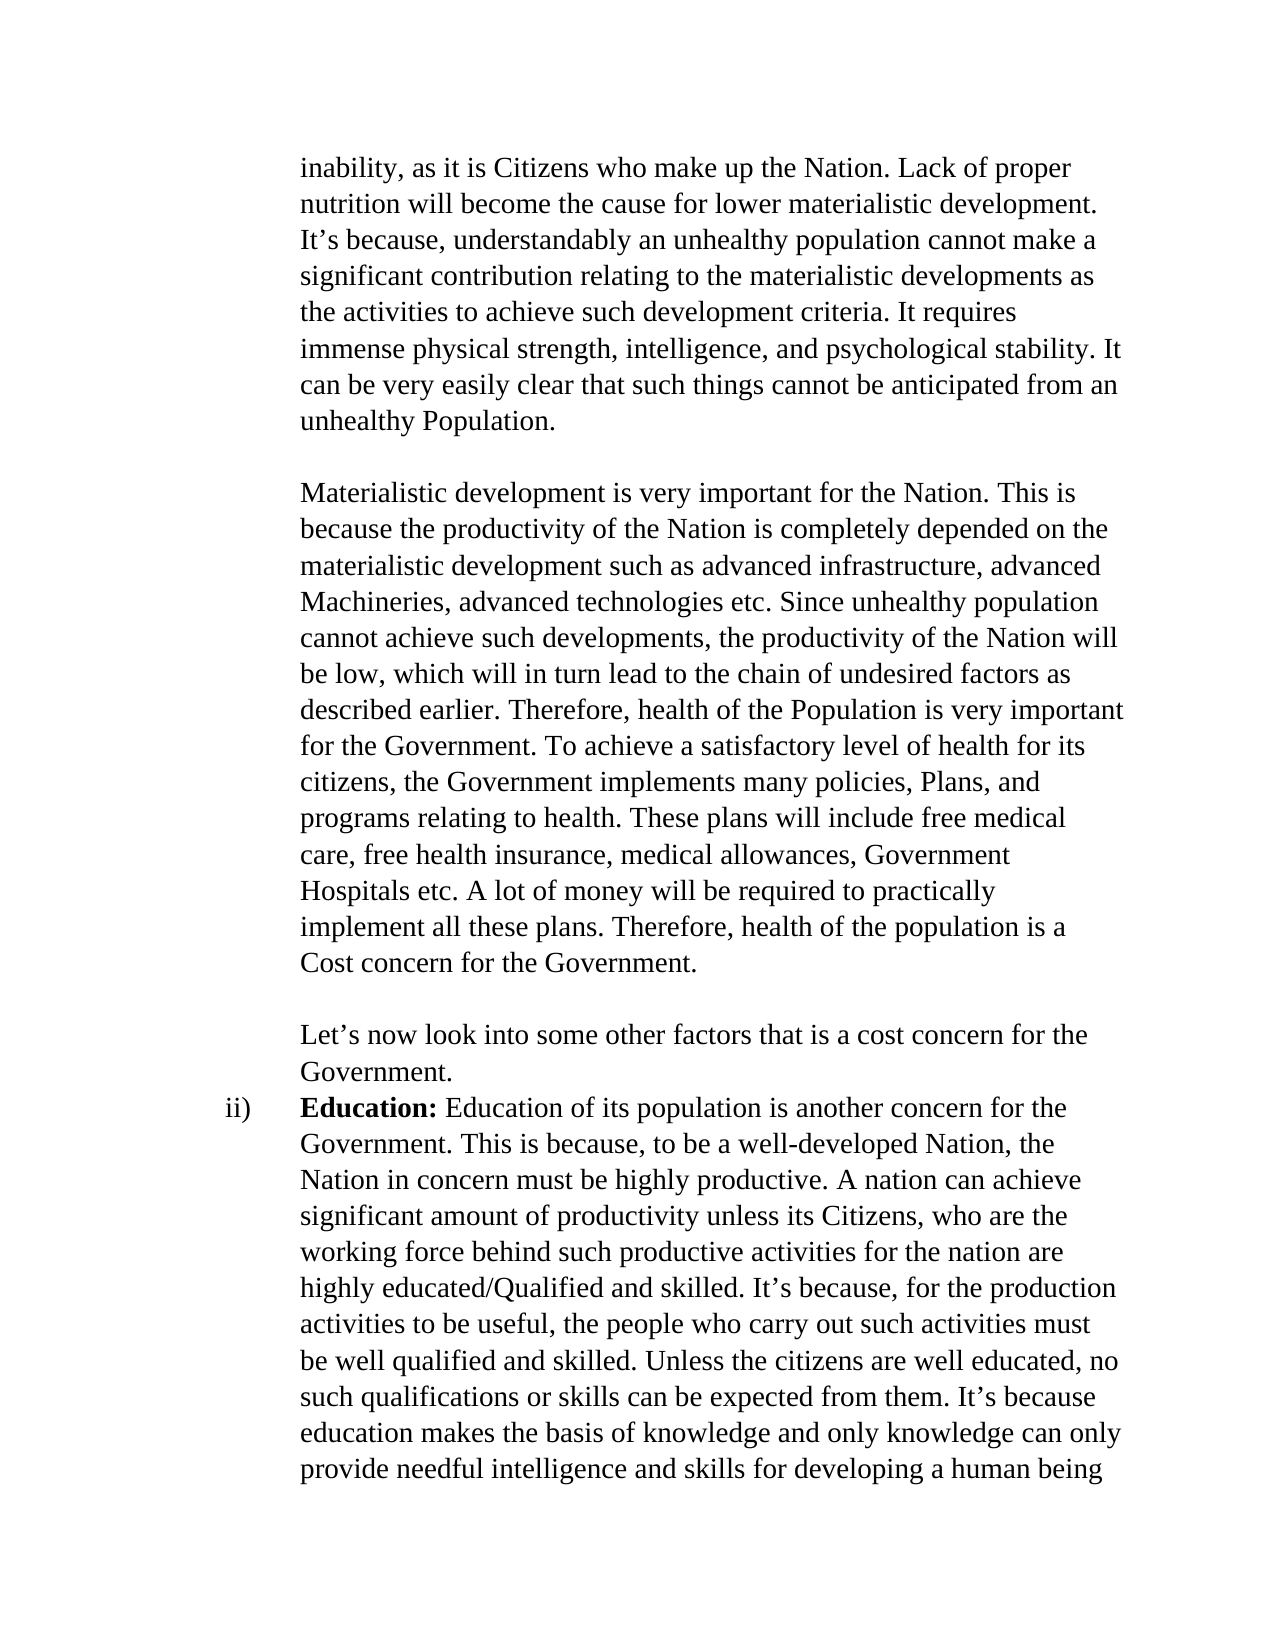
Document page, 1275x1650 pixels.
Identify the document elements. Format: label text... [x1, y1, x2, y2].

list Materialistic development is very important for the Nation. This is because the productivity of the Nation is completely depended on the materialistic development such as advanced infrastructure, advanced Machineries, advanced technologies etc. Since unhealthy population cannot achieve such developments, the productivity of the Nation will be low, which will in turn lead to the chain of undesired factors as described earlier. Therefore, health of the Population is very important for the Government. To achieve a satisfactory level of health for its citizens, the Government implements many policies, Plans, and programs relating to health. These plans will include free medical care, free health insurance, medical allowances, Government Hospitals etc. A lot of money will be required to practically implement all these plans. Therefore, health of the population is a Cost concern for the Government. [300, 475, 1125, 979]
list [225, 150, 1125, 437]
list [225, 1090, 1125, 1485]
list Let’s now look into some other factors that is a cost concern for the Government. [300, 1017, 1125, 1087]
